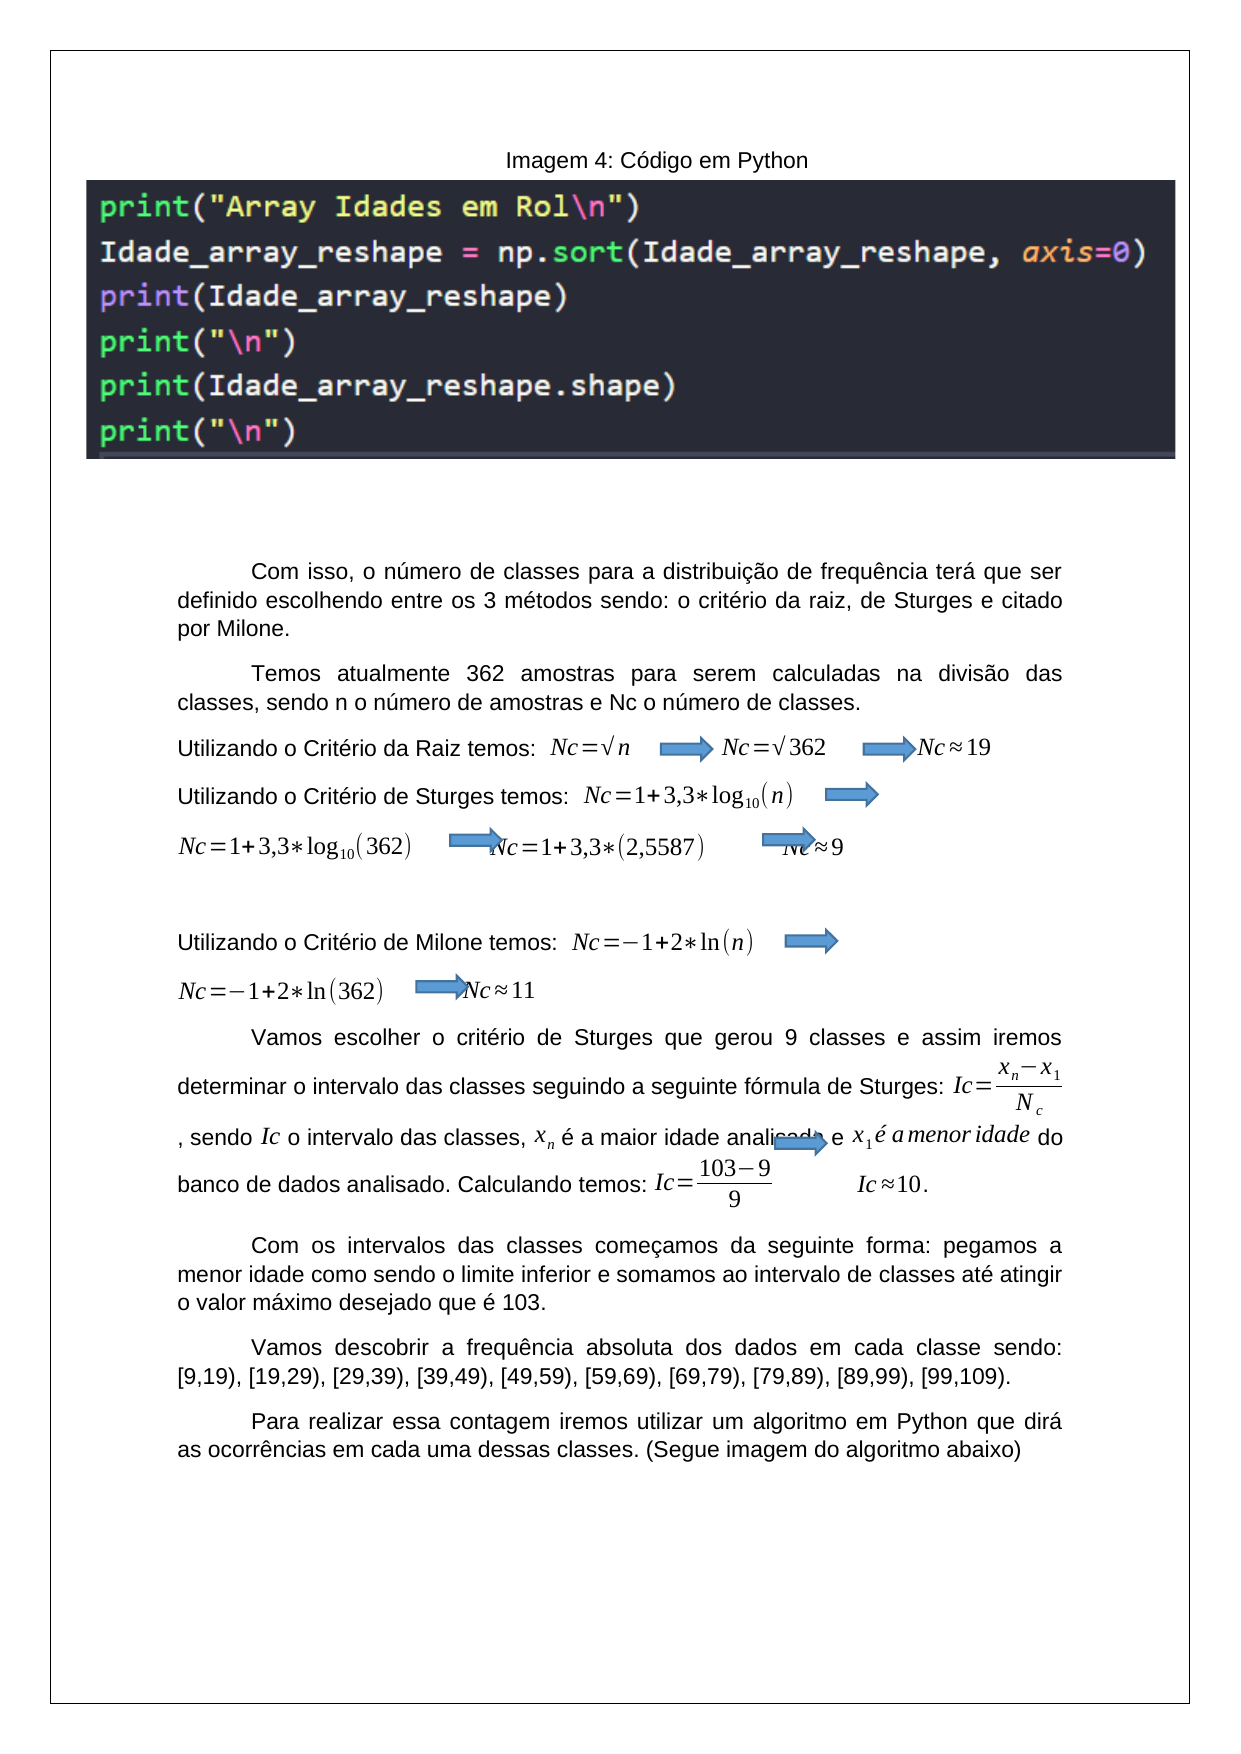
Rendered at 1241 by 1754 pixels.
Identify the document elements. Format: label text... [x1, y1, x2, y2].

text Utilizando o Critério de Milone temos: [177, 927, 1063, 957]
text Com os intervalos das classes começamos da seguinte forma: pegamos a menor idade como sendo o limite inferior e somamos ao intervalo de classes até atingir o valor máximo desejado que é 103. [177, 1232, 1063, 1316]
text Vamos escolher o critério de Sturges que gerou 9 classes e assim iremos determinar o intervalo das classes seguindo a seguinte fórmula de Sturges: , sendo o intervalo das classes, é a maior idade analisada e do banco de dados analisado. Calculando temos: . [177, 1024, 1063, 1213]
text Temos atualmente 362 amostras para serem calculadas na divisão das classes, sendo n o número de amostras e Nc o número de classes. [177, 660, 1063, 715]
picture [84, 180, 1175, 457]
text Utilizando o Critério de Sturges temos: [177, 780, 1063, 812]
text Para realizar essa contagem iremos utilizar um algoritmo em Python que dirá as ocorrências em cada uma dessas classes. (Segue imagem do algoritmo abaixo) [177, 1408, 1063, 1463]
text Utilizando o Critério da Raiz temos: [177, 734, 1063, 761]
text Com isso, o número de classes para a distribuição de frequência terá que ser definido escolhendo entre os 3 métodos sendo: o critério da raiz, de Sturges e citado por Milone. [177, 558, 1063, 642]
text Vamos descobrir a frequência absoluta dos dados em cada classe sendo: [9,19), [19,29), [29,39), [39,49), [49,59), [59,69), [69,79), [79,89), [89,99), [99,109). [177, 1334, 1063, 1389]
text Imagem 4: Código em Python [177, 147, 1063, 174]
